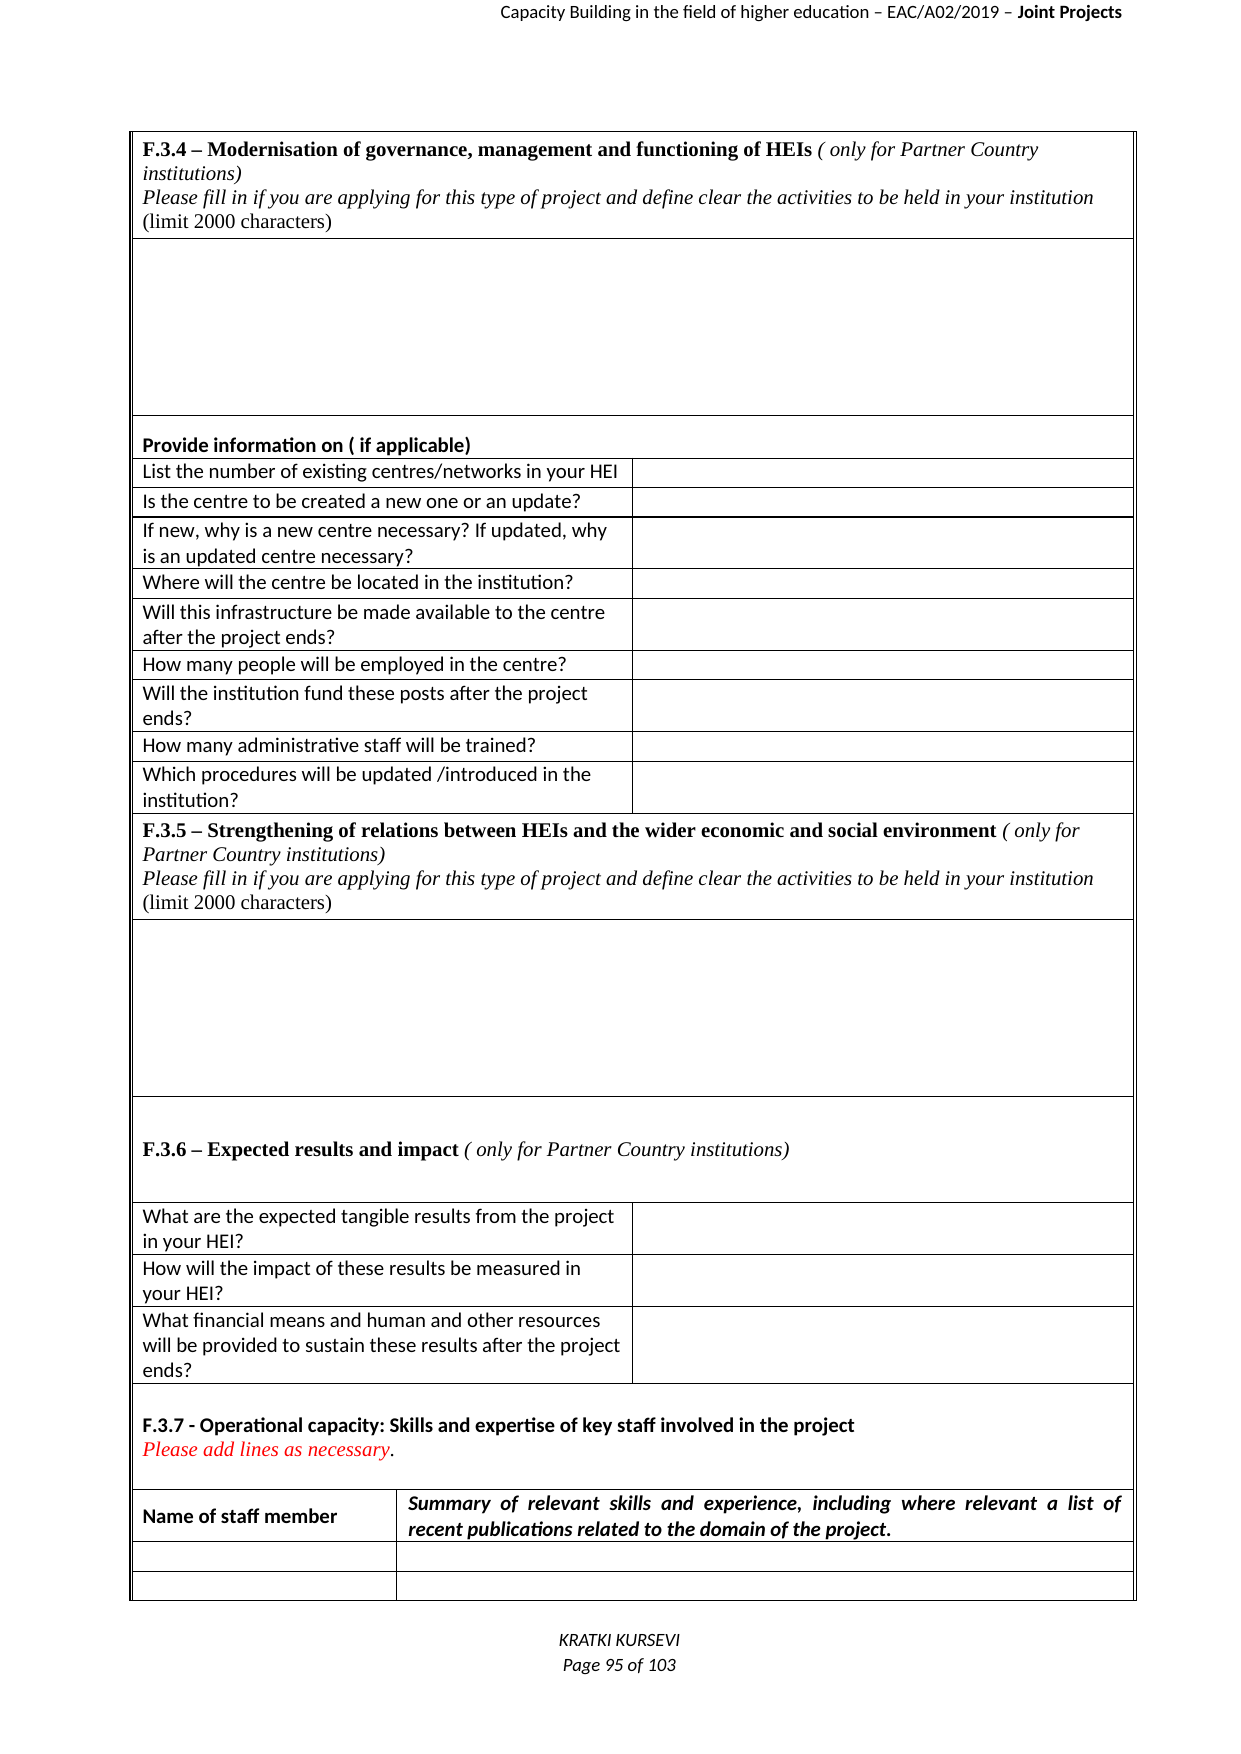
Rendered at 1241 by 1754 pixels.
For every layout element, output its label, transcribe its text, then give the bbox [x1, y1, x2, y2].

table_cell [133, 239, 1133, 414]
table_cell [633, 651, 1133, 679]
table_cell Name of staff member [133, 1490, 396, 1541]
table_cell [633, 680, 1133, 731]
table_cell [633, 488, 1133, 516]
table_cell What are the expected tangible results from the project in your HEI? [133, 1203, 632, 1254]
table_cell F.3.7 - Operational capacity: Skills and expertise of key staff involved in the project Please add lines as necessary. [133, 1384, 1133, 1489]
table_cell Provide information on ( if applicable) [133, 416, 1133, 457]
table_cell Where will the centre be located in the institution? [133, 569, 632, 598]
table_cell [633, 1255, 1133, 1306]
table_cell Will this infrastructure be made available to the centre after the project ends? [133, 599, 632, 650]
table_cell Which procedures will be updated /introduced in the institution? [133, 762, 632, 812]
table_cell F.3.4 – Modernisation of governance, management and functioning of HEIs ( only for Partner Country institutions) Please fill in if you are applying for this type of project and define clear the activities to be held in your institution (limit 2000 characters) [133, 132, 1133, 237]
table_cell [397, 1572, 1133, 1600]
table_cell [397, 1542, 1133, 1571]
table_cell F.3.6 – Expected results and impact ( only for Partner Country institutions) [133, 1097, 1133, 1202]
table_cell How many people will be employed in the centre? [133, 651, 632, 679]
table_cell [633, 732, 1133, 761]
table_cell [133, 1542, 396, 1571]
table_cell Will the institution fund these posts after the project ends? [133, 680, 632, 731]
table_cell How will the impact of these results be measured in your HEI? [133, 1255, 632, 1306]
table_cell [633, 1307, 1133, 1383]
table_cell [633, 569, 1133, 598]
table_cell [133, 1572, 396, 1600]
table_cell [633, 1203, 1133, 1254]
table_cell [633, 459, 1133, 487]
table_cell [633, 762, 1133, 812]
table_cell [633, 599, 1133, 650]
table_cell How many administrative staff will be trained? [133, 732, 632, 761]
table_cell [633, 518, 1133, 568]
table_cell [133, 920, 1133, 1096]
table_cell What financial means and human and other resources will be provided to sustain these results after the project ends? [133, 1307, 632, 1383]
table_cell List the number of existing centres/networks in your HEI [133, 459, 632, 487]
table_cell If new, why is a new centre necessary? If updated, why is an updated centre necessary? [133, 518, 632, 568]
table_cell Is the centre to be created a new one or an update? [133, 488, 632, 516]
table_cell Summary of relevant skills and experience, including where relevant a list of recent publications related to the domain of the project. [397, 1490, 1133, 1541]
table_cell F.3.5 – Strengthening of relations between HEIs and the wider economic and social environment ( only for Partner Country institutions) Please fill in if you are applying for this type of project and define clear the activities to be held in your institution (limit 2000 characters) [133, 814, 1133, 919]
